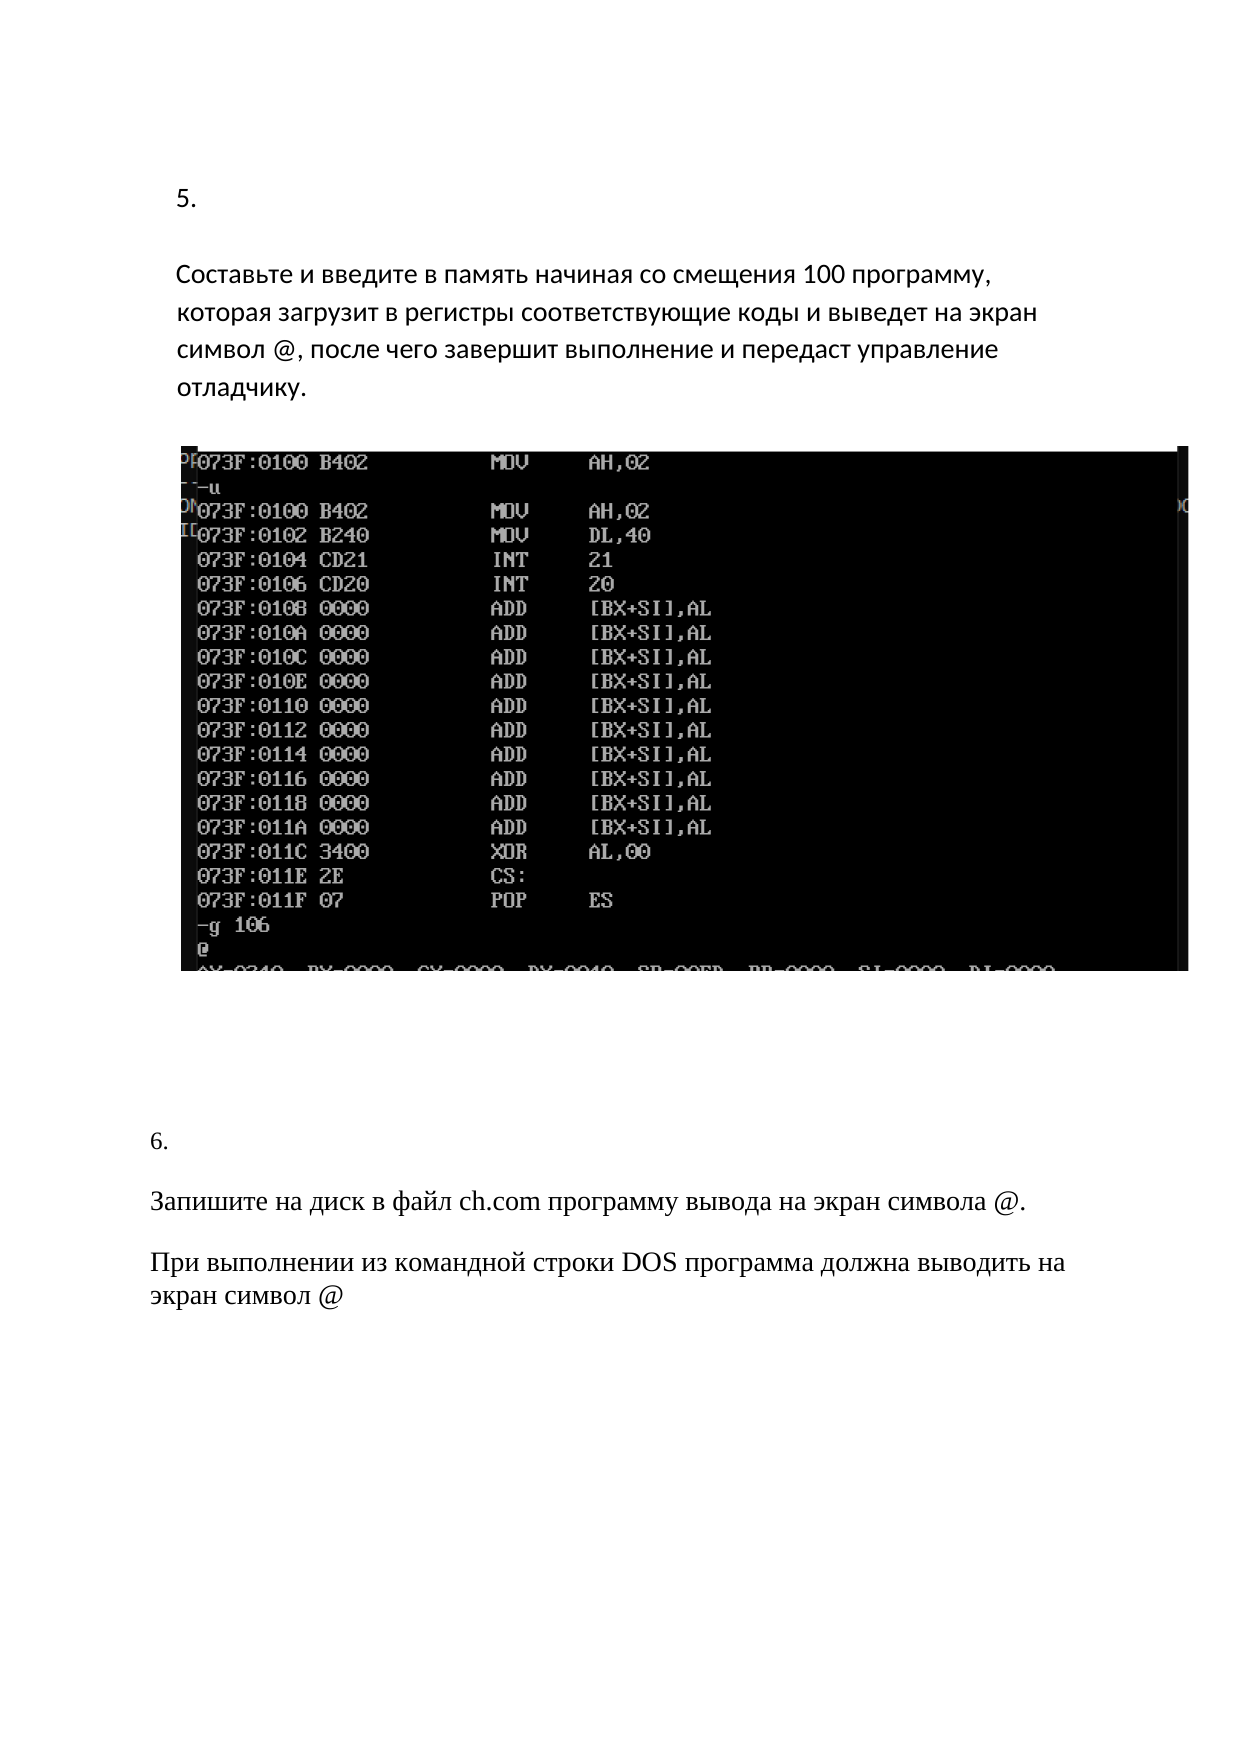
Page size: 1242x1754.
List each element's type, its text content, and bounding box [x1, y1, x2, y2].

text При выполнении из командной строки DOS программа должна выводить на экран символ @ [150, 1245, 1092, 1310]
text Составьте и введите в память начиная со смещения 100 программу, которая загрузит в регистры соответствующие коды и выведет на экран символ @, после чего завершит выполнение и передаст управление отладчику. [176, 256, 1092, 404]
text 5. [176, 180, 1092, 214]
picture [180, 445, 1189, 971]
text 6. [150, 1126, 1092, 1155]
text Запишите на диск в файл ch.com программу вывода на экран символа @. [150, 1184, 1092, 1216]
